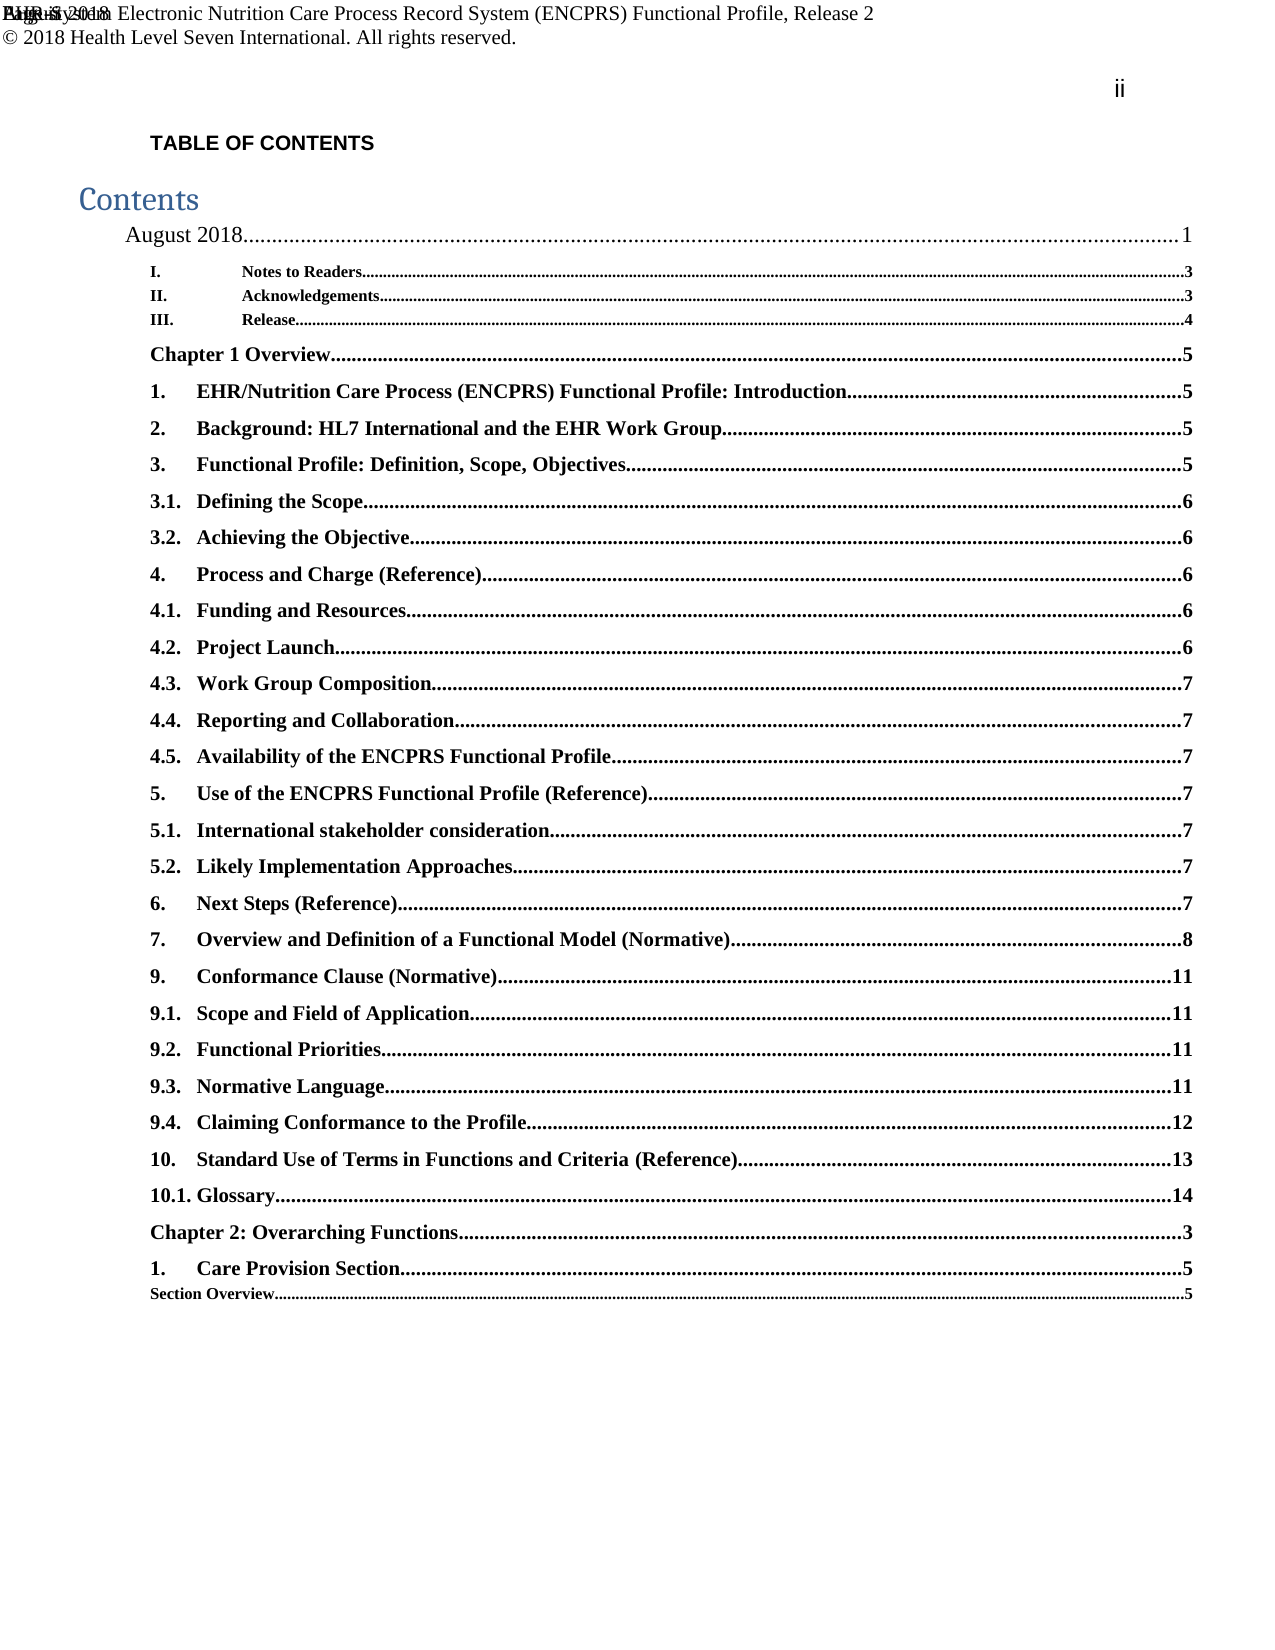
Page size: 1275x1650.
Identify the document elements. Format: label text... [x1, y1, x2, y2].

subtitle TABLE OF CONTENTS [150, 131, 1194, 155]
subtitle ii [79, 74, 1125, 103]
